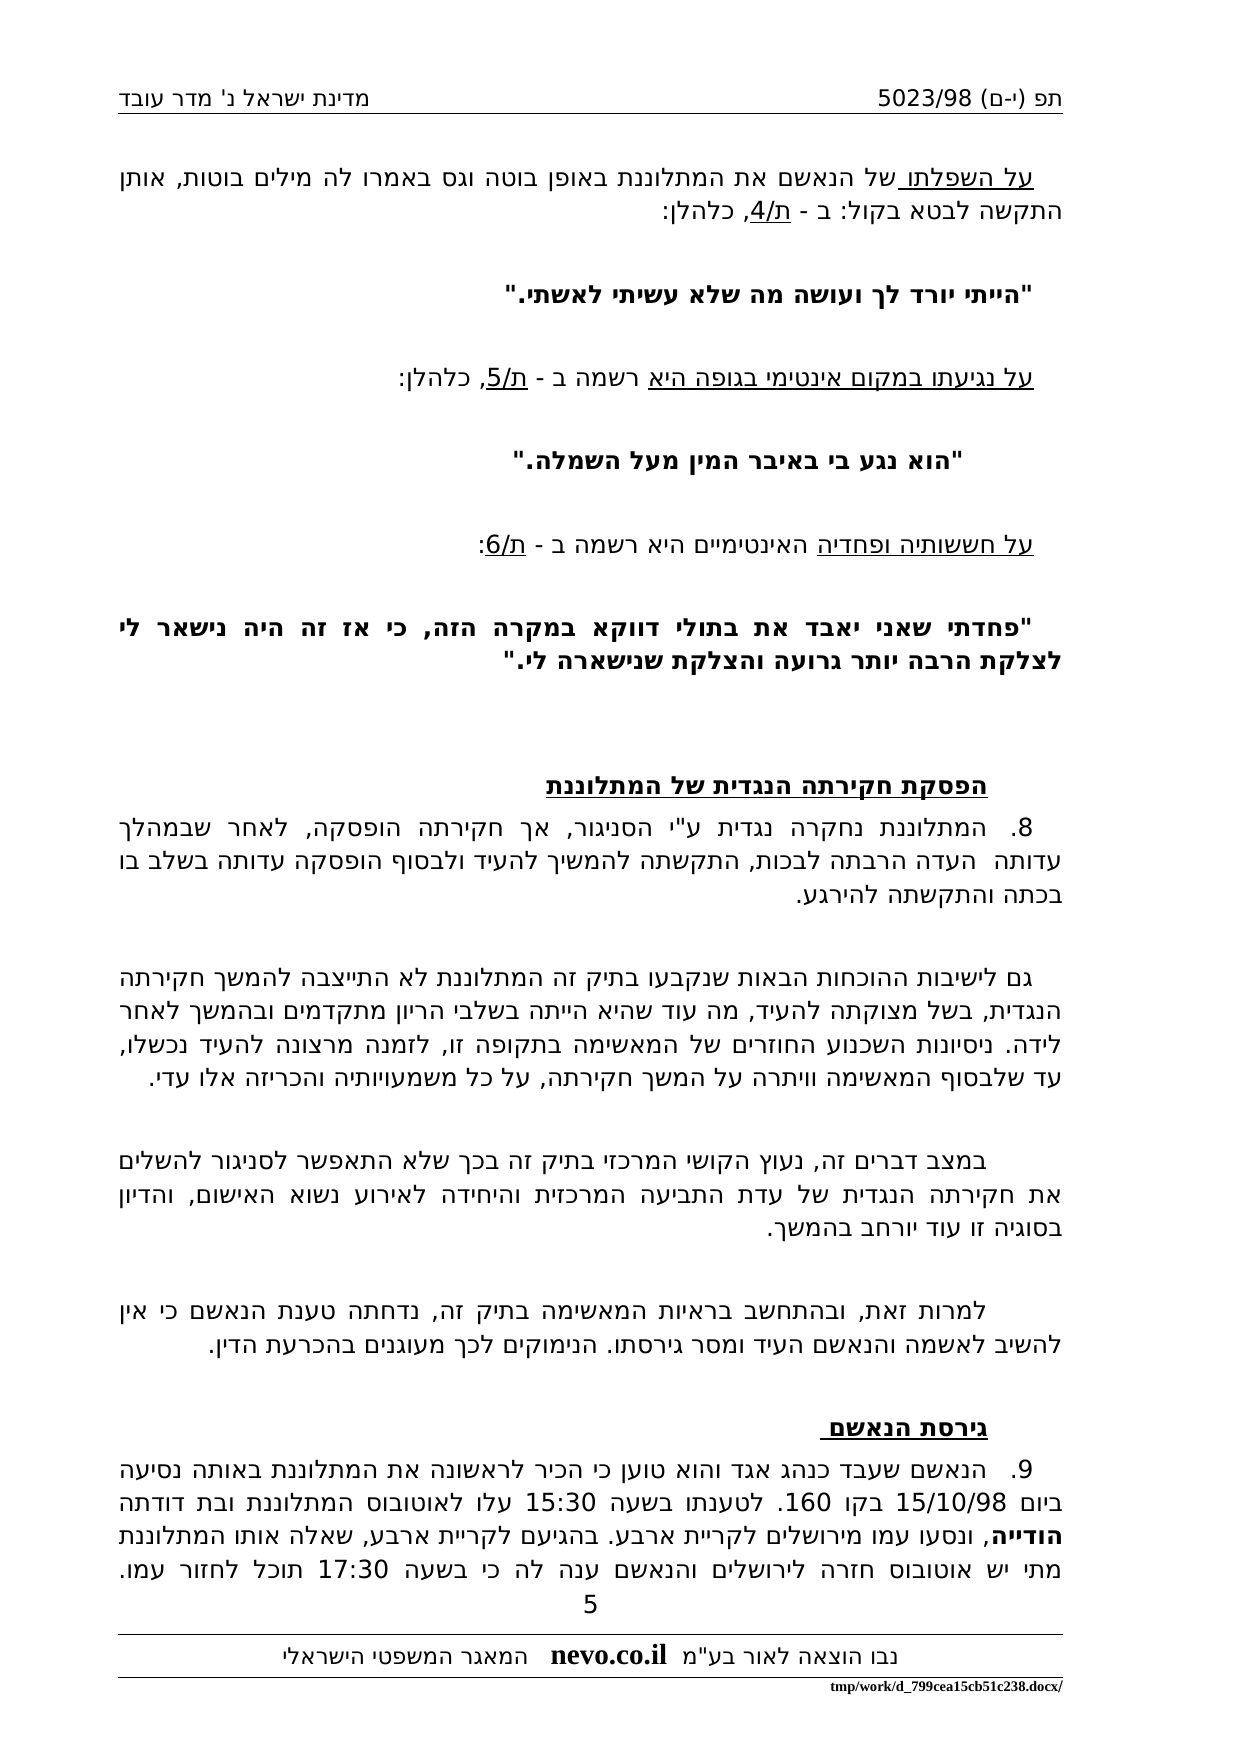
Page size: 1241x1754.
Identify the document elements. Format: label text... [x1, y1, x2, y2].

text "הייתי יורד לך ועושה מה שלא עשיתי לאשתי." [118, 276, 1063, 310]
text על נגיעתו במקום אינטימי בגופה היא רשמה ב - ת/5, כלהלן: [118, 360, 1063, 393]
text "הוא נגע בי באיבר המין מעל השמלה." [118, 443, 1063, 476]
text הפסקת חקירתה הנגדית של המתלוננת [118, 768, 1063, 801]
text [118, 1451, 1063, 1585]
text על השפלתו של הנאשם את המתלוננת באופן בוטה וגס באמרו לה מילים בוטות, אותן התקשה לבטא בקול: ב - ת/4, כלהלן: [118, 160, 1063, 226]
text על חששותיה ופחדיה האינטימיים היא רשמה ב - ת/6: [118, 526, 1063, 560]
text "פחדתי שאני יאבד את בתולי דווקא במקרה הזה, כי אז זה היה נישאר לי לצלקת הרבה יותר גרועה והצלקת שנישארה לי." [118, 610, 1063, 676]
text גירסת הנאשם [118, 1410, 1063, 1443]
text במצב דברים זה, נעוץ הקושי המרכזי בתיק זה בכך שלא התאפשר לסניגור להשלים את חקירתה הנגדית של עדת התביעה המרכזית והיחידה לאירוע נשוא האישום, והדיון בסוגיה זו עוד יורחב בהמשך. [118, 1143, 1063, 1243]
text למרות זאת, ובהתחשב בראיות המאשימה בתיק זה, נדחתה טענת הנאשם כי אין להשיב לאשמה והנאשם העיד ומסר גירסתו. הנימוקים לכך מעוגנים בהכרעת הדין.נ [118, 1293, 1063, 1360]
text גם לישיבות ההוכחות הבאות שנקבעו בתיק זה המתלוננת לא התייצבה להמשך חקירתה הנגדית, בשל מצוקתה להעיד, מה עוד שהיא הייתה בשלבי הריון מתקדמים ובהמשך לאחר לידה. ניסיונות השכנוע החוזרים של המאשימה בתקופה זו, לזמנה מרצונה להעיד נכשלו, עד שלבסוף המאשימה וויתרה על המשך חקירתה, על כל משמעויותיה והכריזה אלו עדי. [118, 960, 1063, 1093]
text 8. המתלוננת נחקרה נגדית ע"י הסניגור, אך חקירתה הופסקה, לאחר שבמהלך עדותה העדה הרבתה לבכות, התקשתה להמשיך להעיד ולבסוף הופסקה עדותה בשלב בו בכתה והתקשתה להירגע. [118, 810, 1063, 910]
